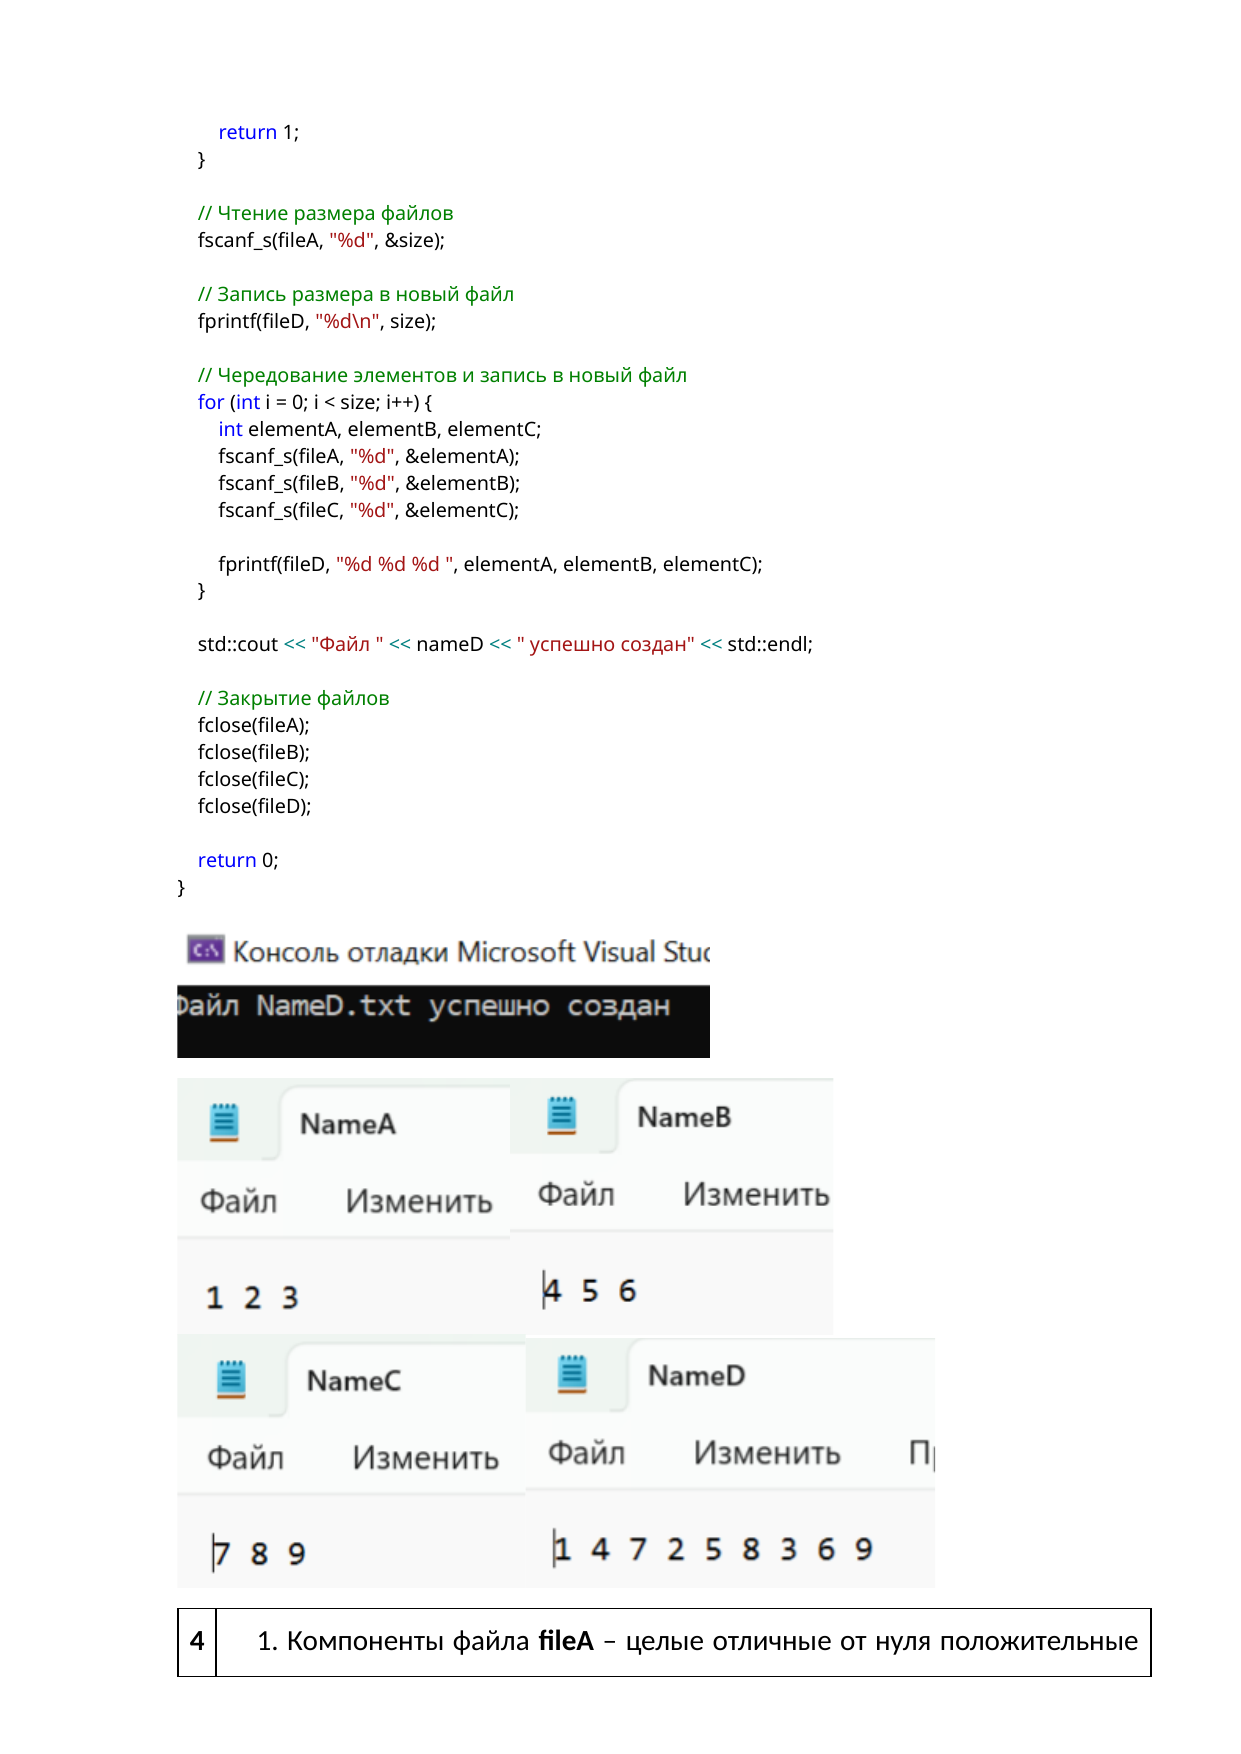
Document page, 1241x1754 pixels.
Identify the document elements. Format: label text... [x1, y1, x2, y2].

text return 1; [177, 118, 1152, 145]
text fclose(fileB); [177, 739, 1152, 766]
text for (int i = 0; i < size; i++) { [177, 388, 1152, 415]
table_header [217, 1609, 1150, 1676]
text return 0; [177, 847, 1152, 873]
text std::cout << "Файл " << nameD << " успешно создан" << std::endl; [177, 631, 1152, 658]
picture [177, 927, 710, 1058]
text fclose(fileC); [177, 766, 1152, 793]
text // Чередование элементов и запись в новый файл [177, 361, 1152, 388]
text fclose(fileD); [177, 793, 1152, 819]
text fscanf_s(fileA, "%d", &size); [177, 226, 1152, 253]
text int elementA, elementB, elementC; [177, 415, 1152, 442]
text // Запись размера в новый файл [177, 280, 1152, 307]
text } [177, 145, 1152, 172]
text } [177, 577, 1152, 604]
picture [177, 1078, 936, 1588]
text fscanf_s(fileB, "%d", &elementB); [177, 469, 1152, 496]
table_header 4 [179, 1609, 215, 1676]
text fscanf_s(fileA, "%d", &elementA); [177, 442, 1152, 469]
text fprintf(fileD, "%d %d %d ", elementA, elementB, elementC); [177, 550, 1152, 577]
text } [177, 873, 1152, 901]
text fclose(fileA); [177, 712, 1152, 739]
text fscanf_s(fileC, "%d", &elementC); [177, 496, 1152, 523]
text // Закрытие файлов [177, 685, 1152, 712]
text fprintf(fileD, "%d\n", size); [177, 307, 1152, 334]
text // Чтение размера файлов [177, 199, 1152, 226]
